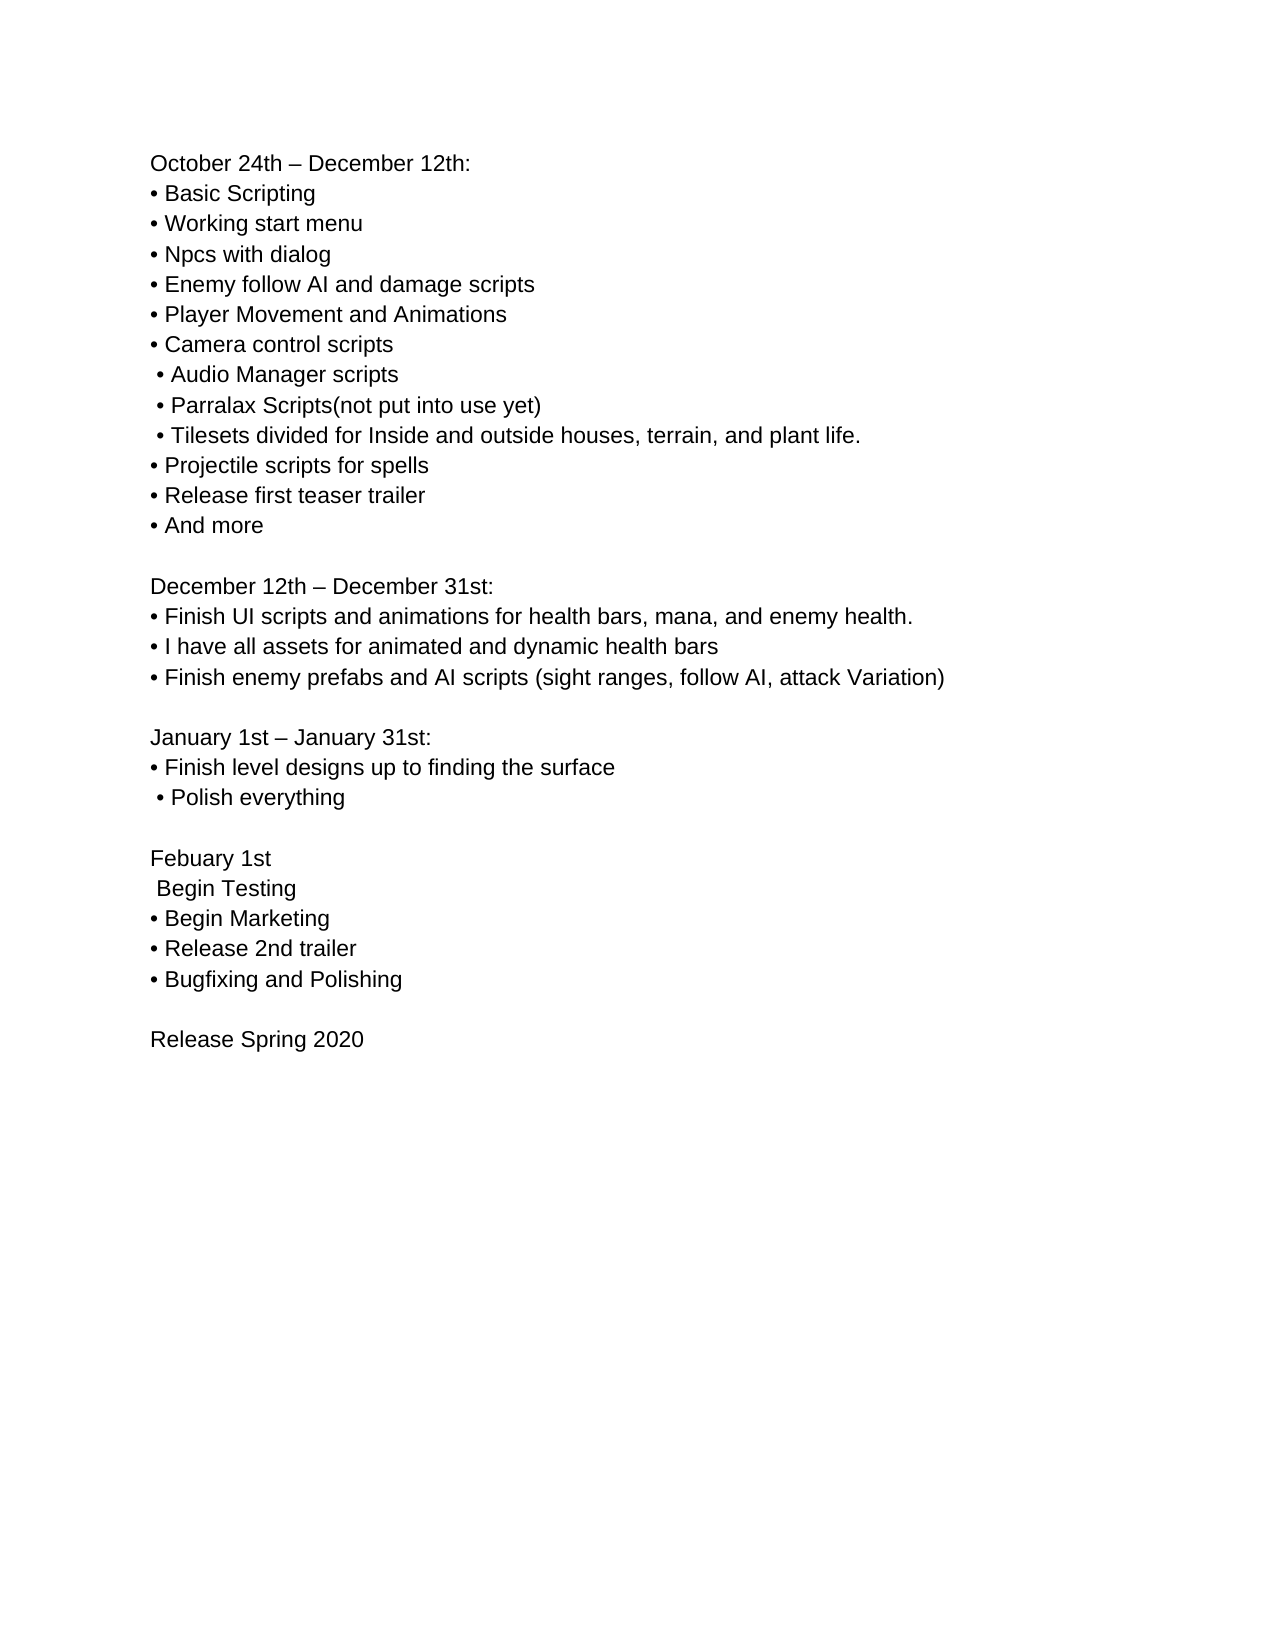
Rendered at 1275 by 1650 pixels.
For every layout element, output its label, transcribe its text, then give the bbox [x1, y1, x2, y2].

text • Parralax Scripts(not put into use yet) [150, 392, 1125, 418]
text • Bugfixing and Polishing [150, 966, 1125, 992]
text • Audio Manager scripts [150, 361, 1125, 388]
text October 24th – December 12th: [150, 150, 1125, 176]
text Begin Testing [150, 875, 1125, 901]
text • Release first teaser trailer [150, 482, 1125, 509]
text • Finish UI scripts and animations for health bars, mana, and enemy health. [150, 603, 1125, 629]
text • Player Movement and Animations [150, 301, 1125, 327]
text • Camera control scripts [150, 331, 1125, 358]
text • Tilesets divided for Inside and outside houses, terrain, and plant life. [150, 422, 1125, 448]
text • Polish everything [150, 784, 1125, 811]
text • Finish level designs up to finding the surface [150, 754, 1125, 781]
text • Projectile scripts for spells [150, 452, 1125, 478]
text • Working start menu [150, 210, 1125, 237]
text • I have all assets for animated and dynamic health bars [150, 633, 1125, 660]
text Release Spring 2020 [150, 1026, 1125, 1052]
text January 1st – January 31st: [150, 724, 1125, 750]
text • Finish enemy prefabs and AI scripts (sight ranges, follow AI, attack Variation) [150, 663, 1125, 690]
text • Npcs with dialog [150, 241, 1125, 267]
text • Release 2nd trailer [150, 935, 1125, 962]
text December 12th – December 31st: [150, 573, 1125, 599]
text • Basic Scripting [150, 180, 1125, 207]
text • Enemy follow AI and damage scripts [150, 271, 1125, 297]
text • Begin Marketing [150, 905, 1125, 932]
text • And more [150, 512, 1125, 539]
text Febuary 1st [150, 845, 1125, 871]
